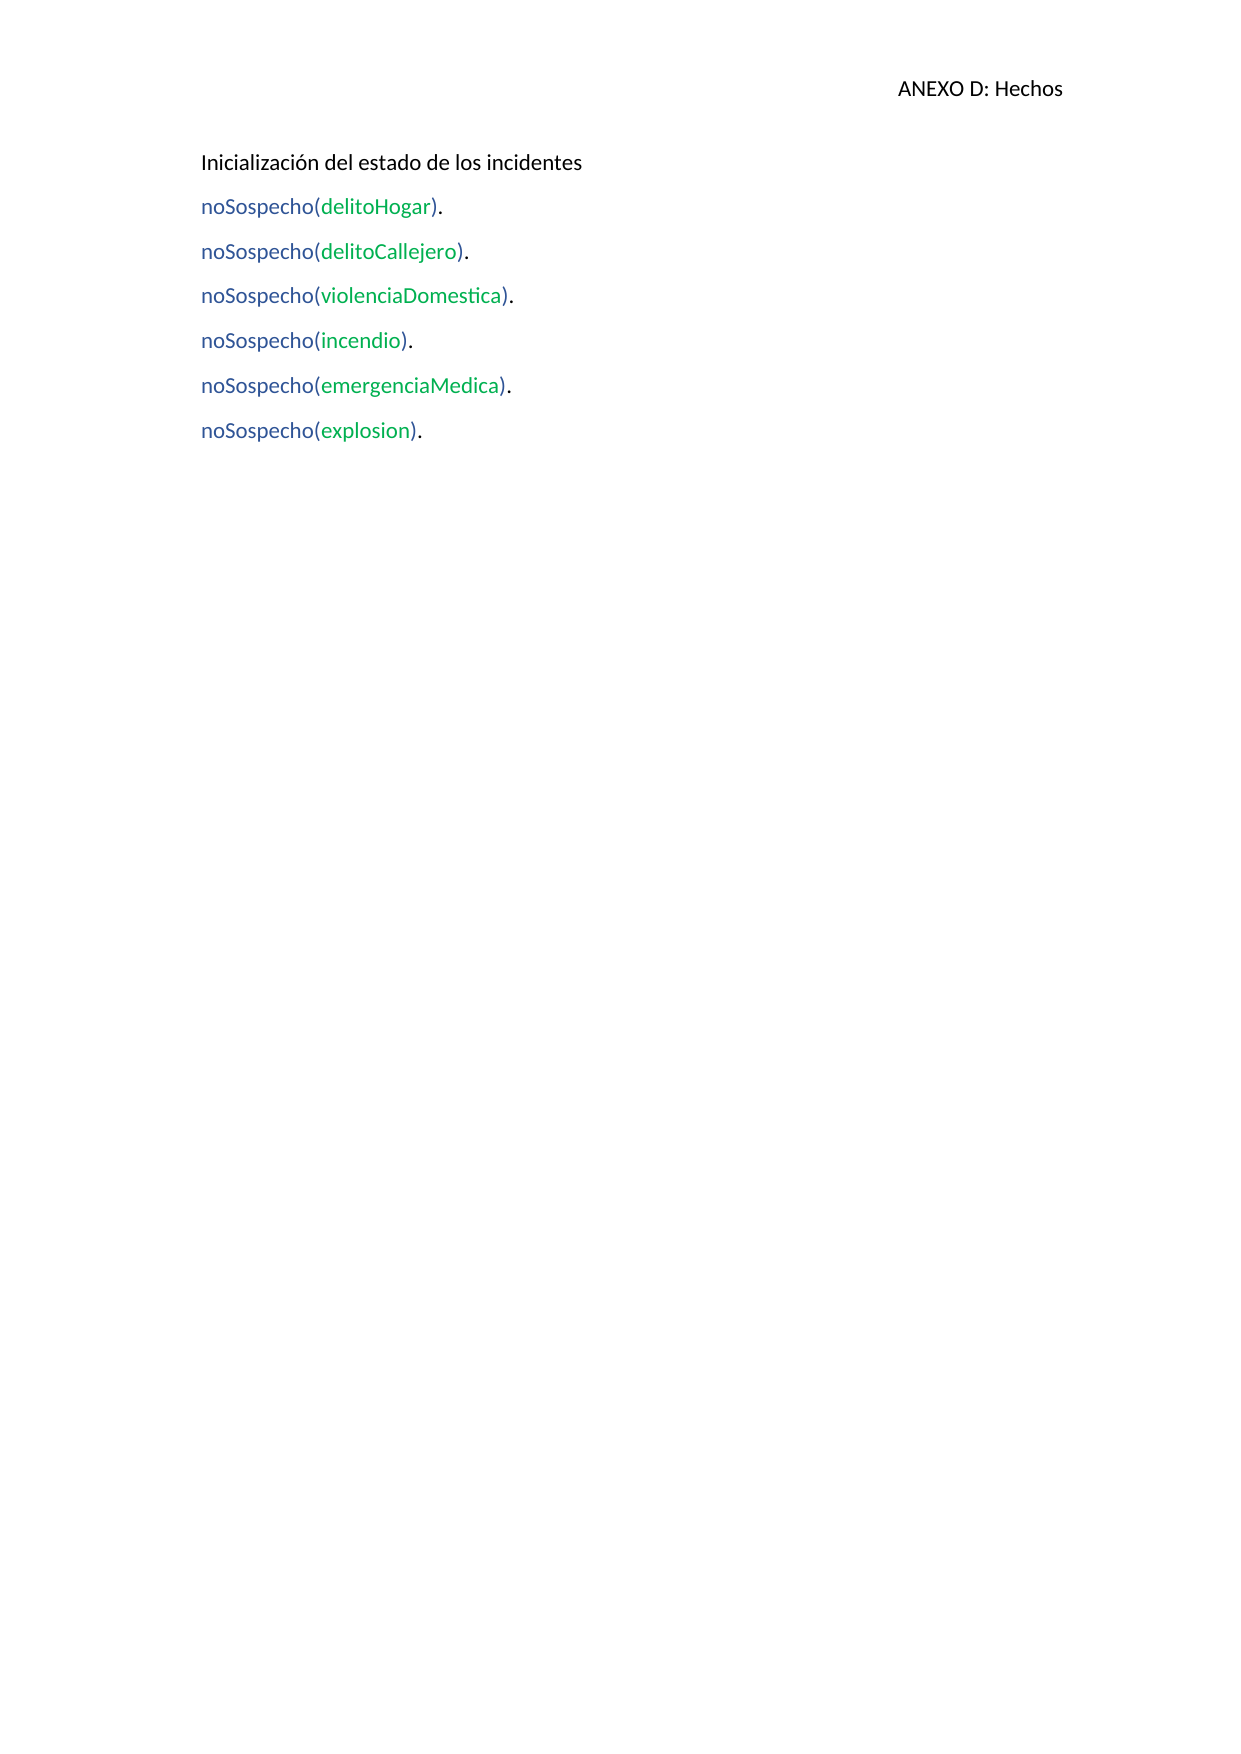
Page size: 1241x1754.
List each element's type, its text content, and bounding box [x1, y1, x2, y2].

text noSospecho(explosion). [177, 416, 1063, 444]
text noSospecho(incendio). [177, 326, 1063, 354]
text noSospecho(violenciaDomestica). [177, 282, 1063, 310]
text noSospecho(emergenciaMedica). [177, 371, 1063, 399]
text Inicialización del estado de los incidentes [177, 148, 1063, 176]
text noSospecho(delitoHogar). [177, 192, 1063, 220]
text noSospecho(delitoCallejero). [177, 237, 1063, 265]
